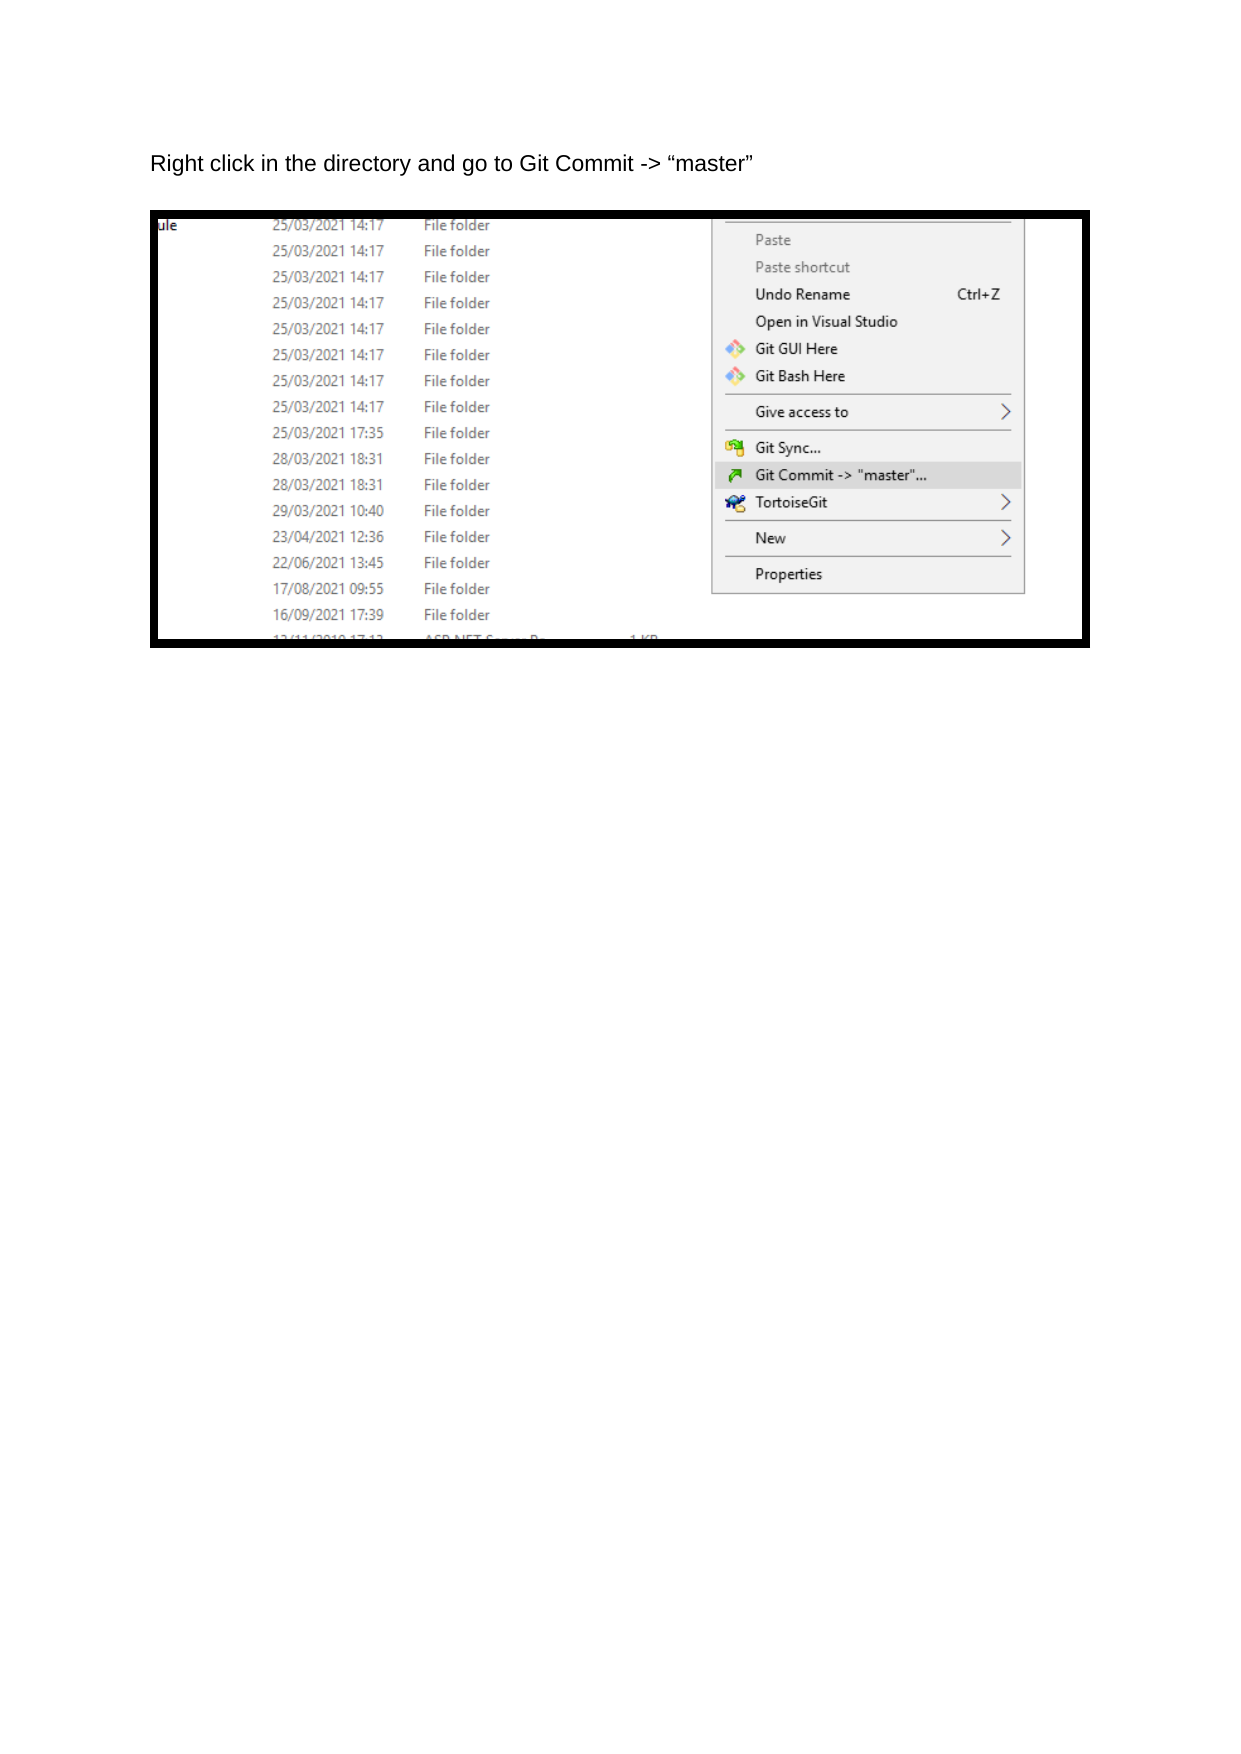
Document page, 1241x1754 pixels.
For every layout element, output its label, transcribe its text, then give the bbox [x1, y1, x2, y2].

picture [158, 219, 1082, 639]
text Right click in the directory and go to Git Commit -> “master” [150, 150, 1090, 176]
